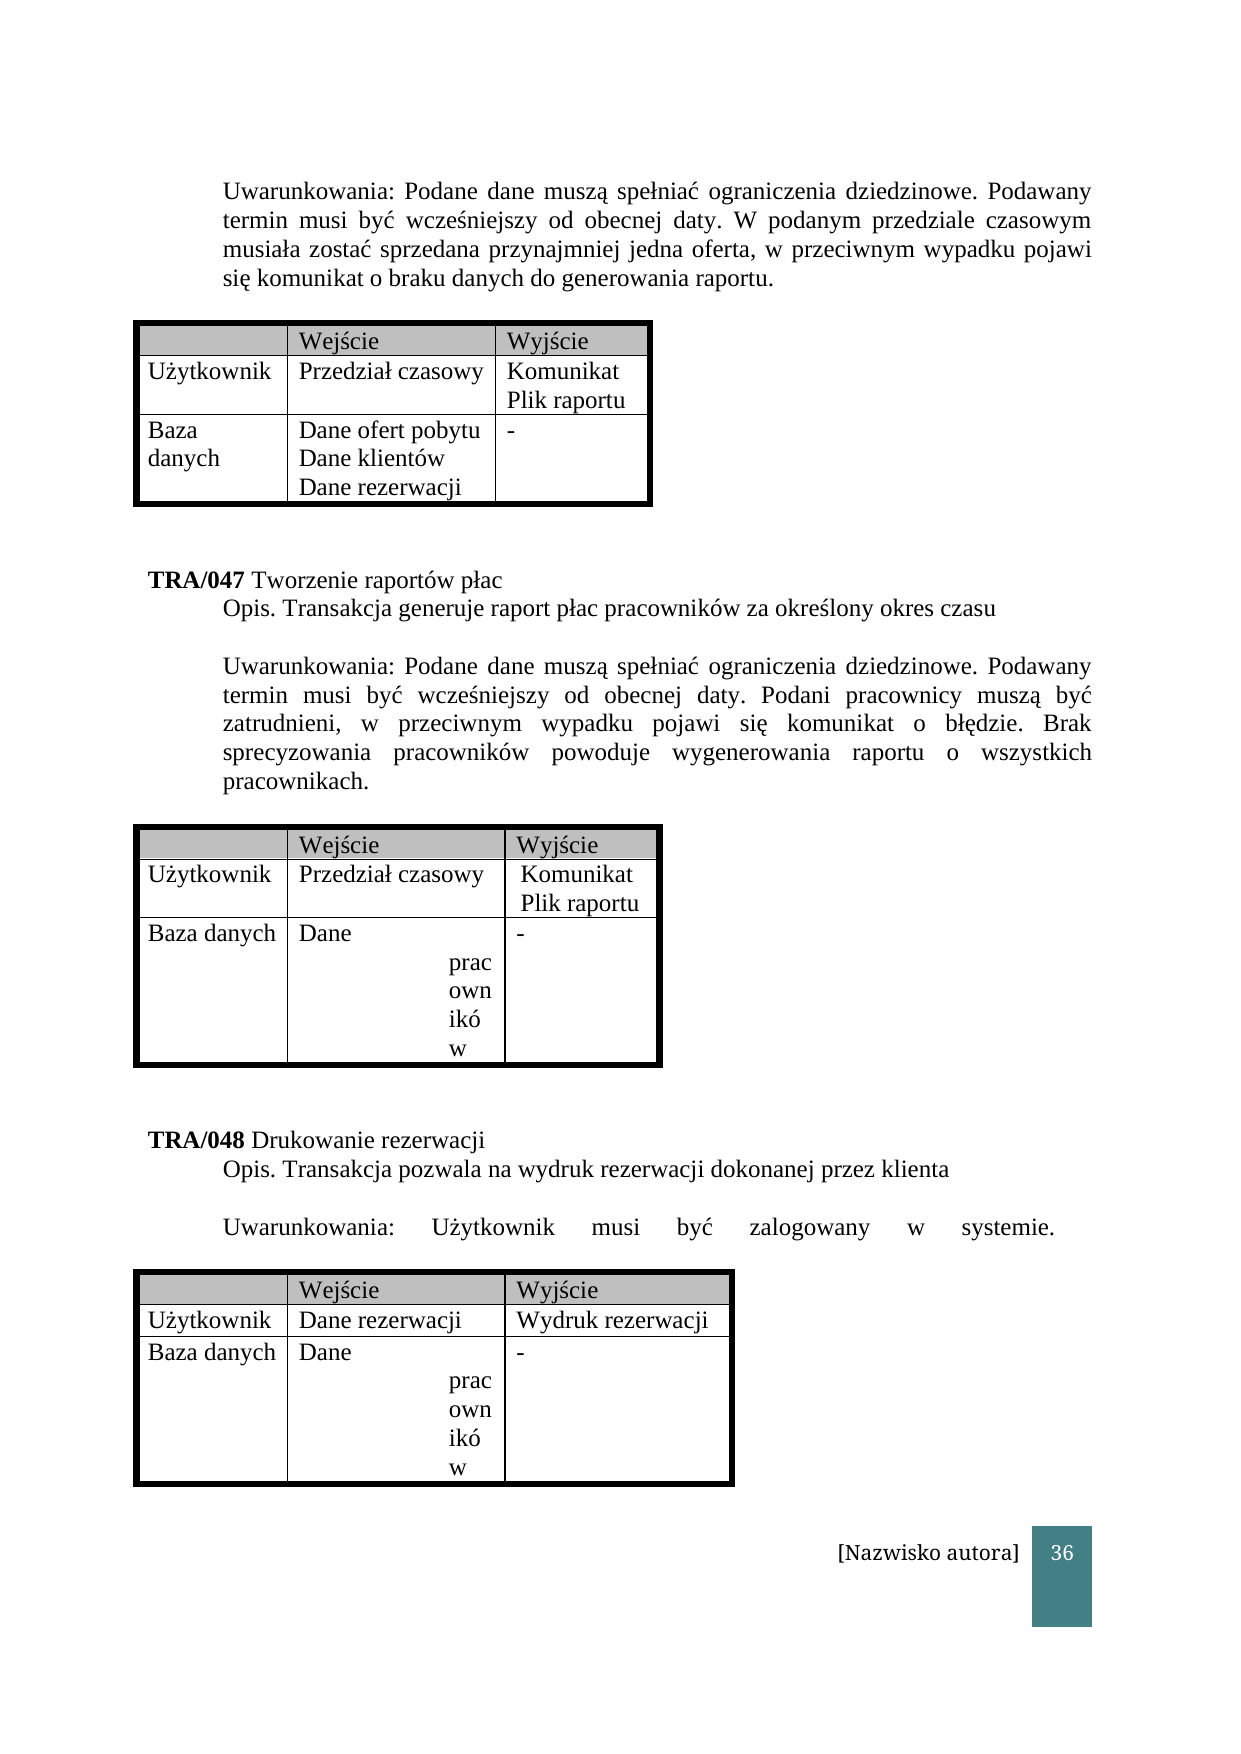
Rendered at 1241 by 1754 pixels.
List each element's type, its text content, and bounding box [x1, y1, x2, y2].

table_header Wejście [288, 326, 495, 355]
table_header Wejście [288, 1275, 504, 1304]
table_header Wyjście [506, 1275, 729, 1304]
table_cell Komunikat Plik raportu [496, 356, 647, 414]
text Uwarunkowania: Podane dane muszą spełniać ograniczenia dziedzinowe. Podawany termin musi być wcześniejszy od obecnej daty. Podani pracownicy muszą być zatrudnieni, w przeciwnym wypadku pojawi się komunikat o błędzie. Brak sprecyzowania pracowników powoduje wygenerowania raportu o wszystkich pracownikach. [223, 651, 1092, 795]
table_header Wyjście [496, 326, 647, 355]
table_cell Użytkownik [140, 1305, 287, 1336]
table_cell Komunikat Plik raportu [506, 860, 656, 917]
table_cell Przedział czasowy [288, 356, 495, 414]
table_header Wyjście [506, 830, 656, 858]
table_header [140, 830, 287, 858]
table_cell - [496, 415, 647, 501]
table_cell Dane ofert pobytu Dane klientów Dane rezerwacji [288, 415, 495, 501]
text TRA/048 Drukowanie rezerwacji [148, 1126, 1092, 1154]
text TRA/047 Tworzenie raportów płac [148, 565, 1092, 593]
table_header [140, 1275, 287, 1304]
text Opis. Transakcja generuje raport płac pracowników za określony okres czasu [223, 593, 1092, 622]
table_cell Dane pracowników [288, 918, 504, 1062]
table_cell - [506, 918, 656, 1062]
table_cell Wydruk rezerwacji [506, 1305, 729, 1336]
table_cell - [506, 1337, 729, 1481]
table_cell Baza danych [140, 918, 287, 1062]
table_header Wejście [288, 830, 504, 858]
table_cell Użytkownik [140, 860, 287, 917]
text Opis. Transakcja pozwala na wydruk rezerwacji dokonanej przez klienta [223, 1154, 1092, 1183]
text Uwarunkowania: Podane dane muszą spełniać ograniczenia dziedzinowe. Podawany termin musi być wcześniejszy od obecnej daty. W podanym przedziale czasowym musiała zostać sprzedana przynajmniej jedna oferta, w przeciwnym wypadku pojawi się komunikat o braku danych do generowania raportu. [223, 176, 1092, 291]
table_cell Przedział czasowy [288, 860, 504, 917]
table_header [140, 326, 287, 355]
table_cell Dane rezerwacji [288, 1305, 504, 1336]
text Uwarunkowania: Użytkownik musi być zalogowany w systemie. [223, 1212, 1092, 1269]
table_cell Dane pracowników [288, 1337, 504, 1481]
table_cell Użytkownik [140, 356, 287, 414]
table_cell Baza danych [140, 415, 287, 501]
table_cell Baza danych [140, 1337, 287, 1481]
